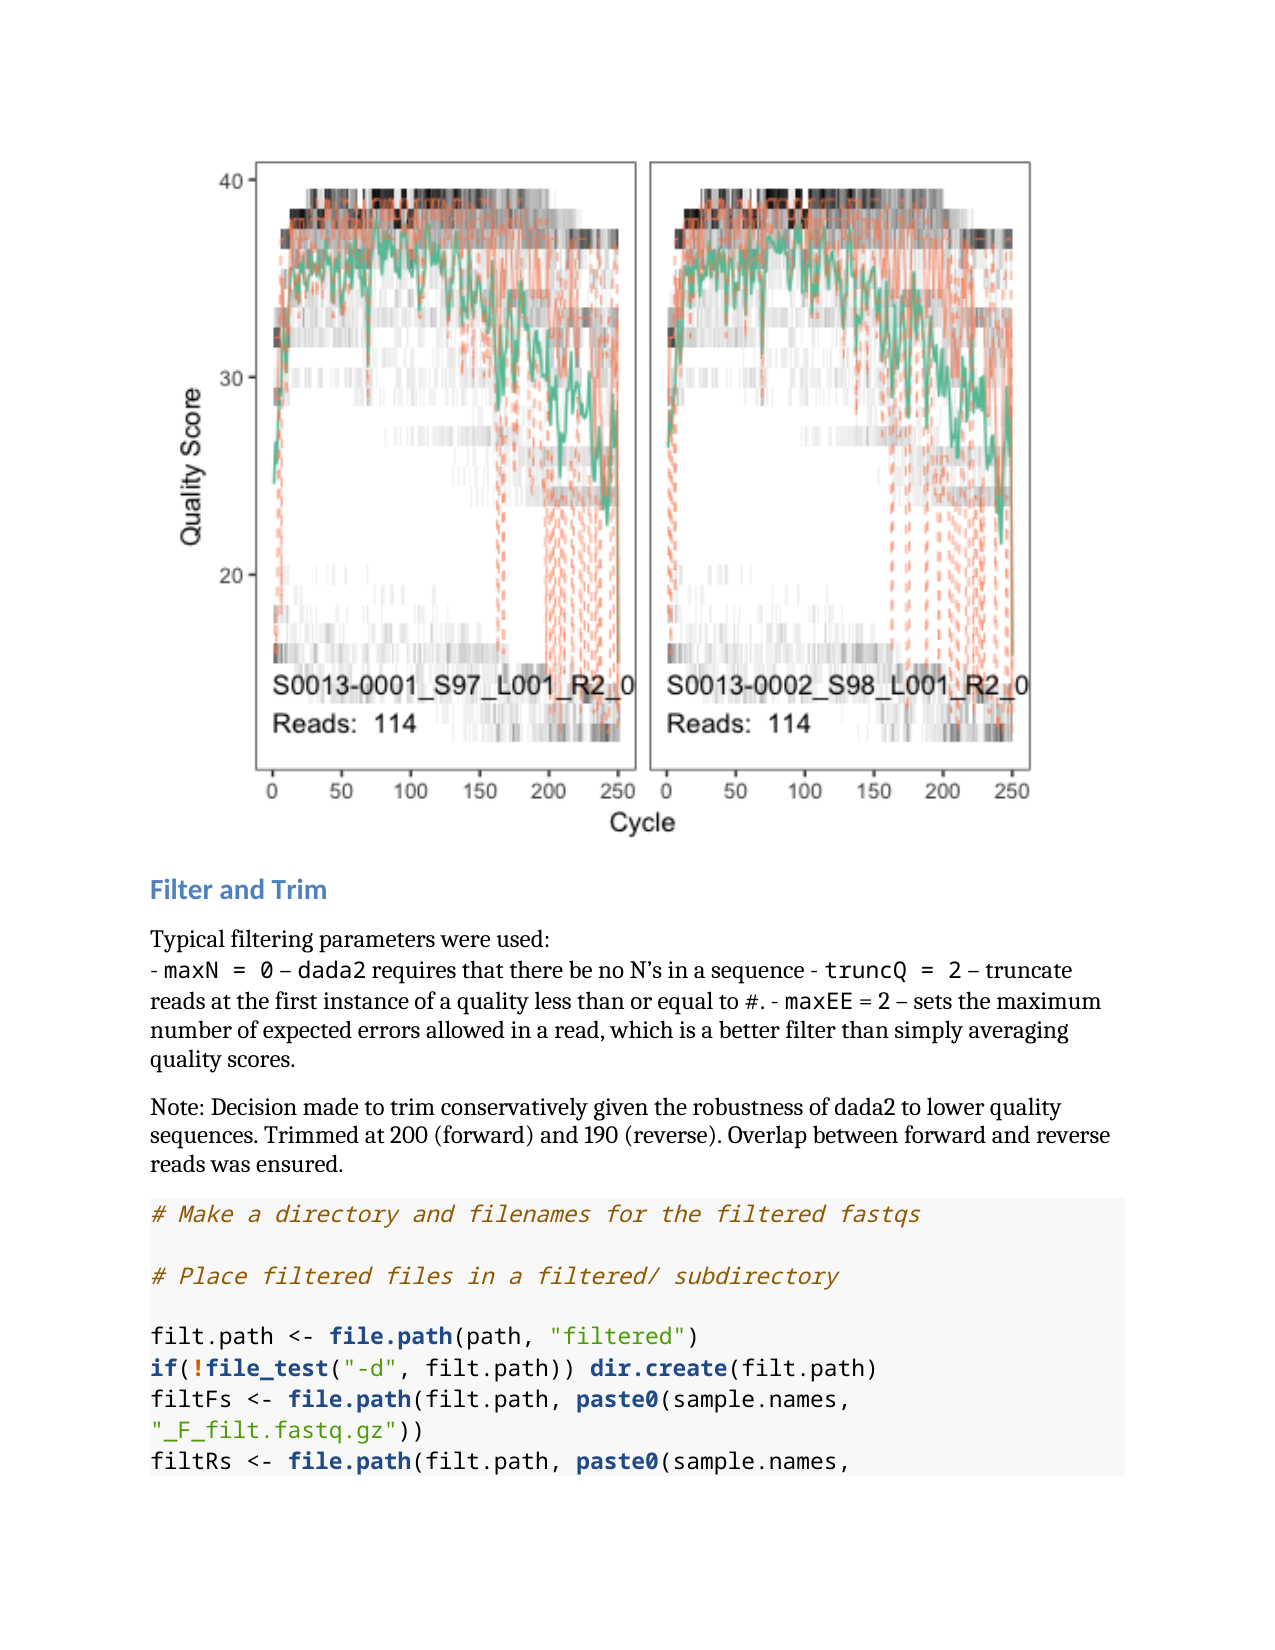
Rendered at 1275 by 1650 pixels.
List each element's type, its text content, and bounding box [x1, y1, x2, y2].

text Note: Decision made to trim conservatively given the robustness of dada2 to lower quality sequences. Trimmed at 200 (forward) and 190 (reverse). Overlap between forward and reverse reads was ensured. [150, 1093, 1125, 1179]
text Typical filtering parameters were used: - maxN = 0 – dada2 requires that there be no N’s in a sequence - truncQ = 2 – truncate reads at the first instance of a quality less than or equal to #. - maxEE = 2 – sets the maximum number of expected errors allowed in a read, which is a better filter than simply averaging quality scores. [150, 925, 1125, 1074]
subtitle Filter and Trim [150, 871, 1125, 906]
picture [168, 150, 1044, 850]
